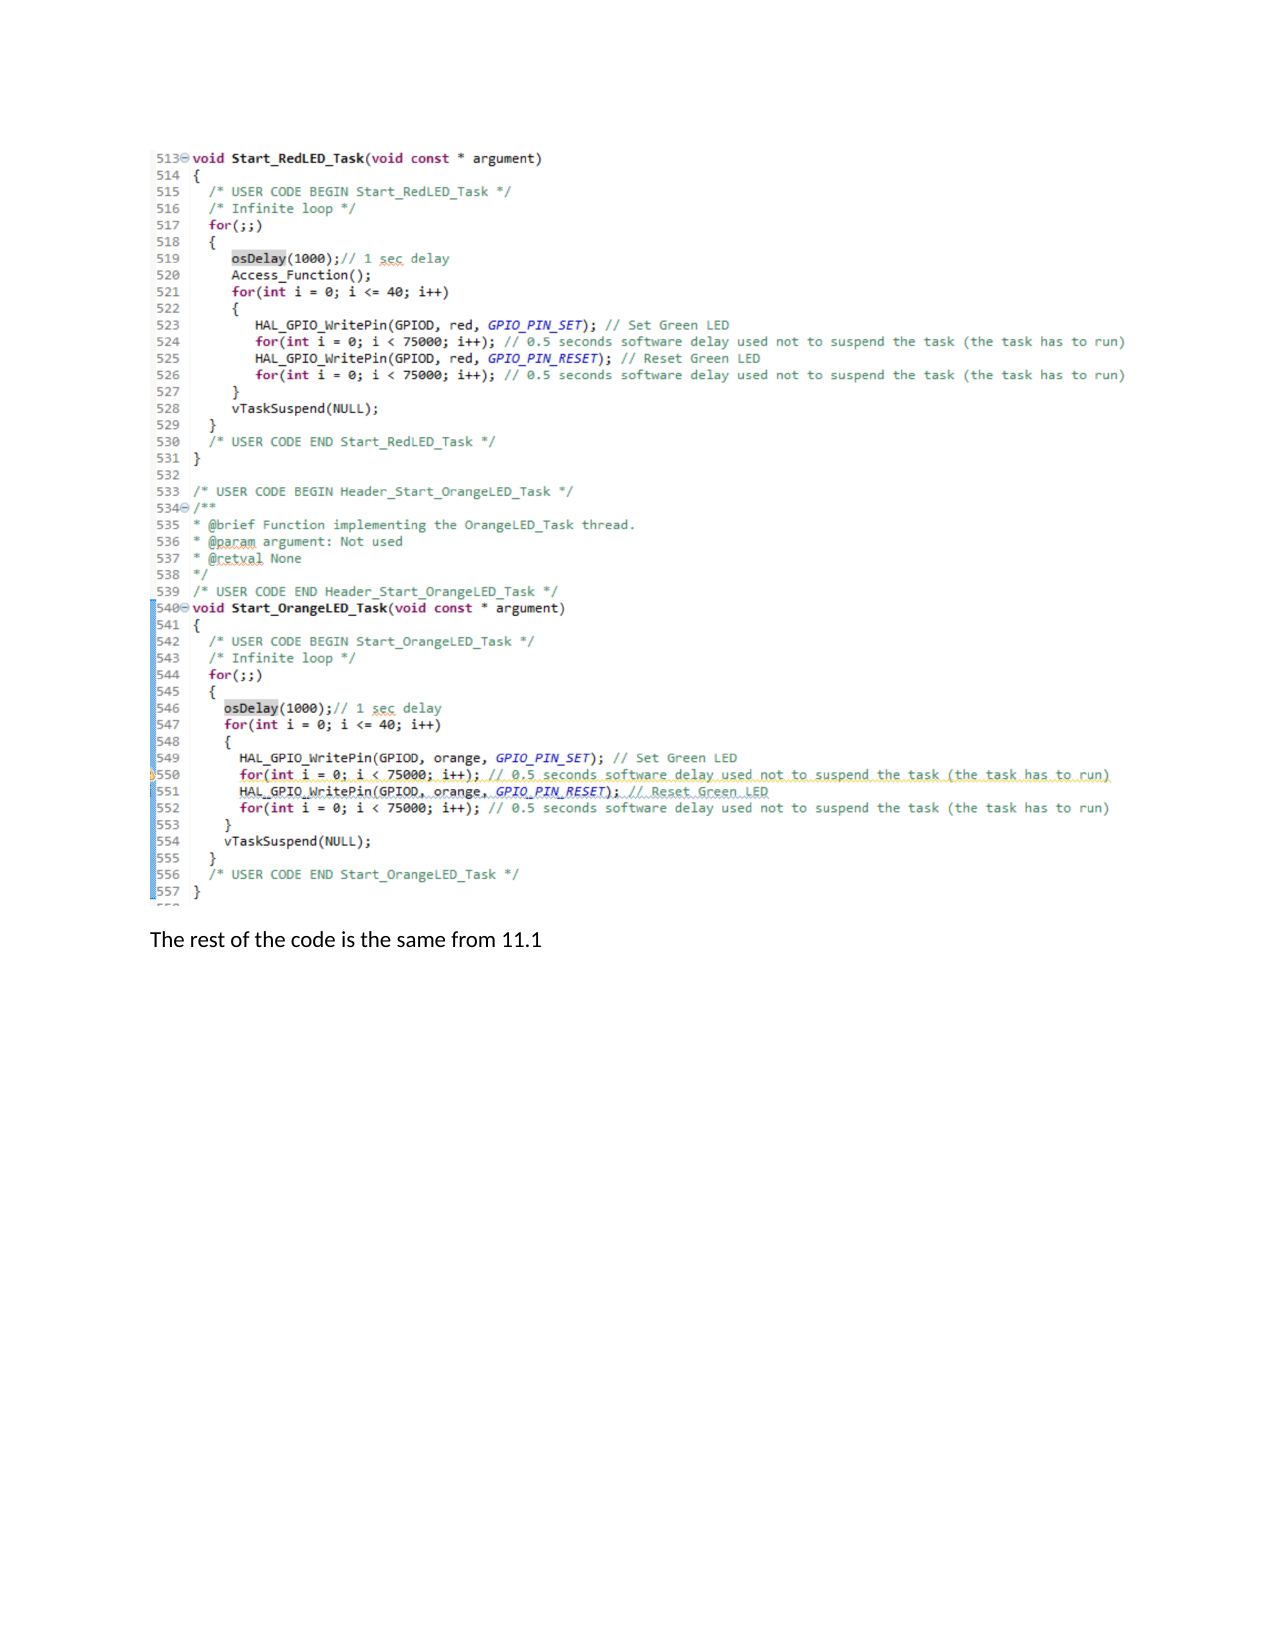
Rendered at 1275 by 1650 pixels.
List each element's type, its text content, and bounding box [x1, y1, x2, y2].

text The rest of the code is the same from 11.1 [150, 925, 1125, 953]
picture [150, 150, 1125, 906]
